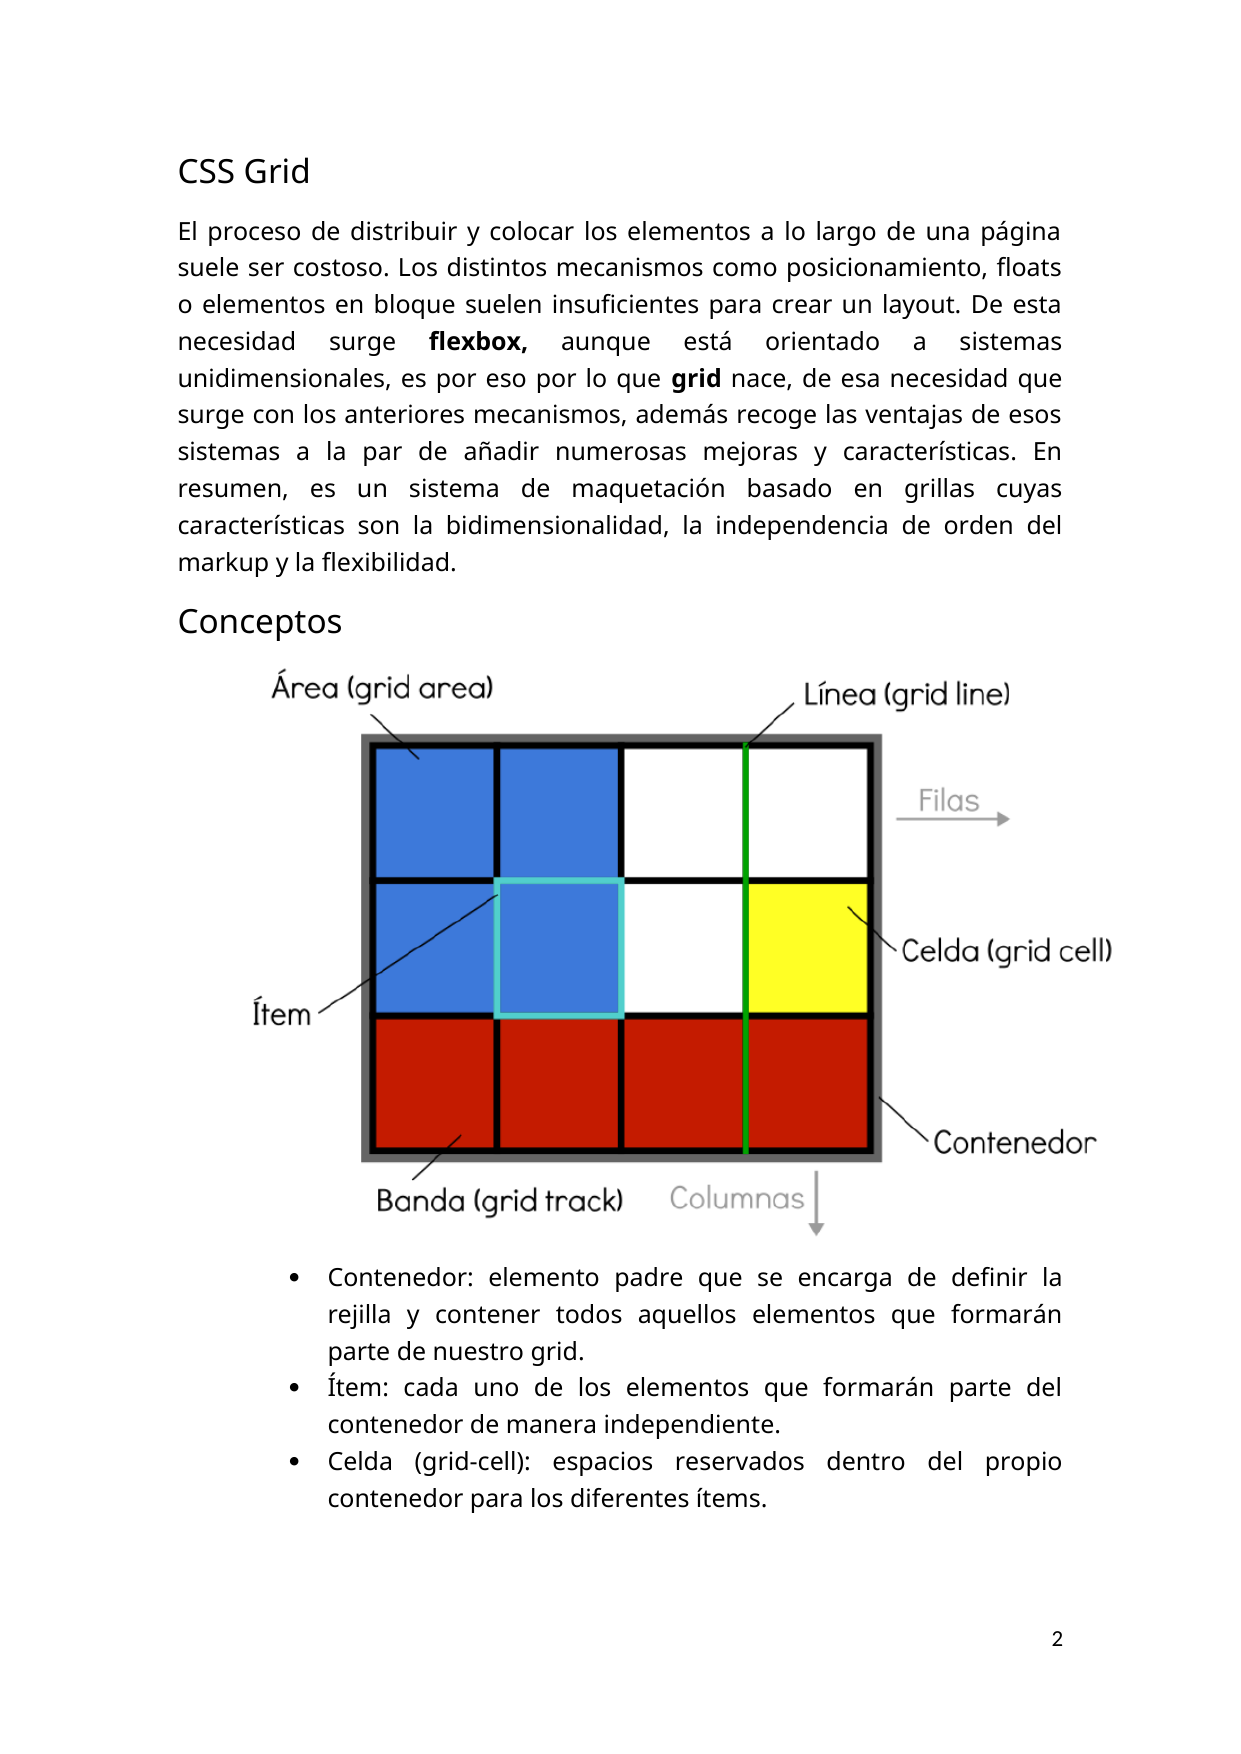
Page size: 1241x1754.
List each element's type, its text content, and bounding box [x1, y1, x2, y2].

text Conceptos [177, 598, 1063, 643]
list Celda (grid-cell): espacios reservados dentro del propio contenedor para los diferentes ítems. [290, 1444, 1063, 1514]
text El proceso de distribuir y colocar los elementos a lo largo de una página suele ser costoso. Los distintos mecanismos como posicionamiento, floats o elementos en bloque suelen insuficientes para crear un layout. De esta necesidad surge flexbox, aunque está orientado a sistemas unidimensionales, es por eso por lo que grid nace, de esa necesidad que surge con los anteriores mecanismos, además recoge las ventajas de esos sistemas a la par de añadir numerosas mejoras y características. En resumen, es un sistema de maquetación basado en grillas cuyas características son la bidimensionalidad, la independencia de orden del markup y la flexibilidad. [177, 213, 1063, 578]
list Contenedor: elemento padre que se encarga de definir la rejilla y contener todos aquellos elementos que formarán parte de nuestro grid. [290, 1260, 1063, 1367]
text CSS Grid [177, 148, 1063, 193]
picture [252, 663, 1138, 1258]
list Ítem: cada uno de los elementos que formarán parte del contenedor de manera independiente. [290, 1370, 1063, 1441]
